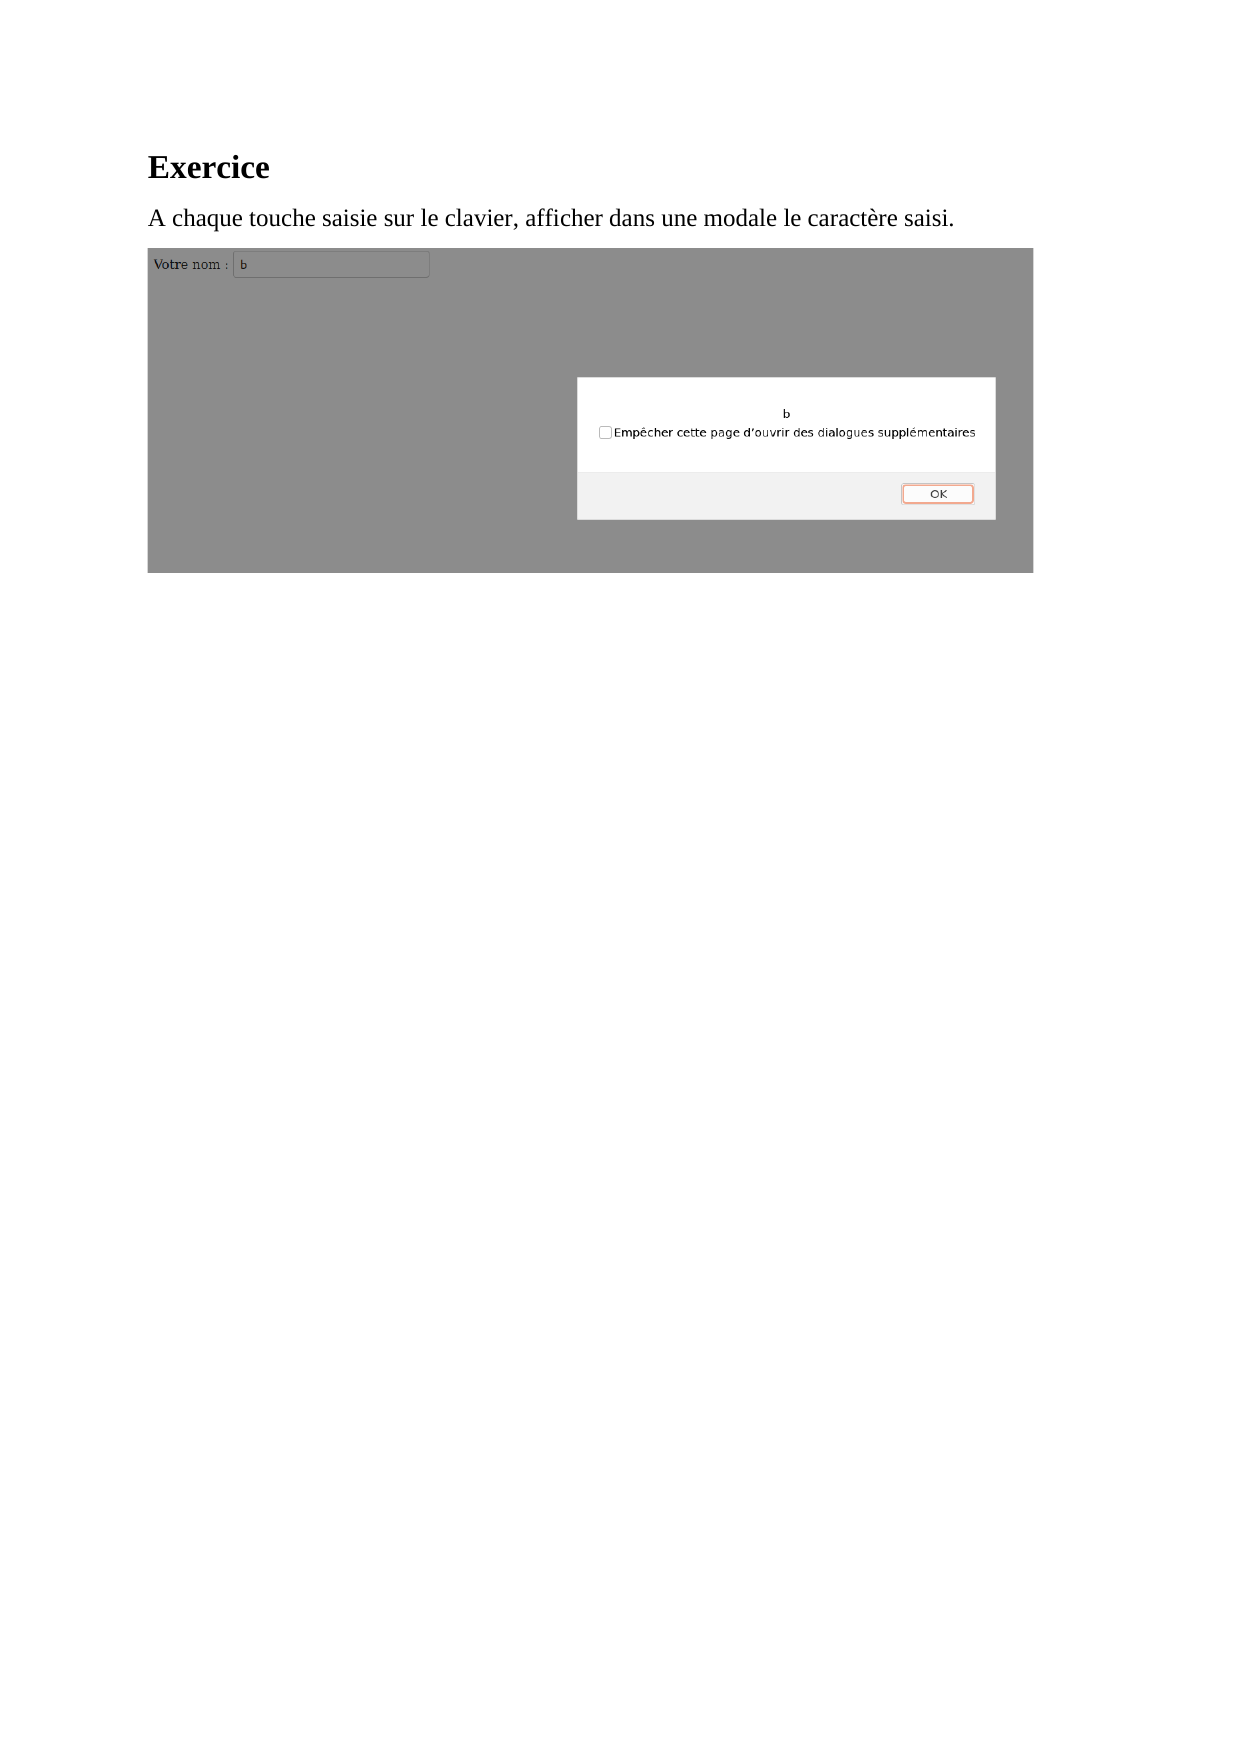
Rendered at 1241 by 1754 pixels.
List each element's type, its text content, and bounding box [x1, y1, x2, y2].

picture [147, 248, 1034, 573]
text Exercice [148, 148, 1093, 186]
text A chaque touche saisie sur le clavier, afficher dans une modale le caractère saisi. [148, 203, 1093, 231]
